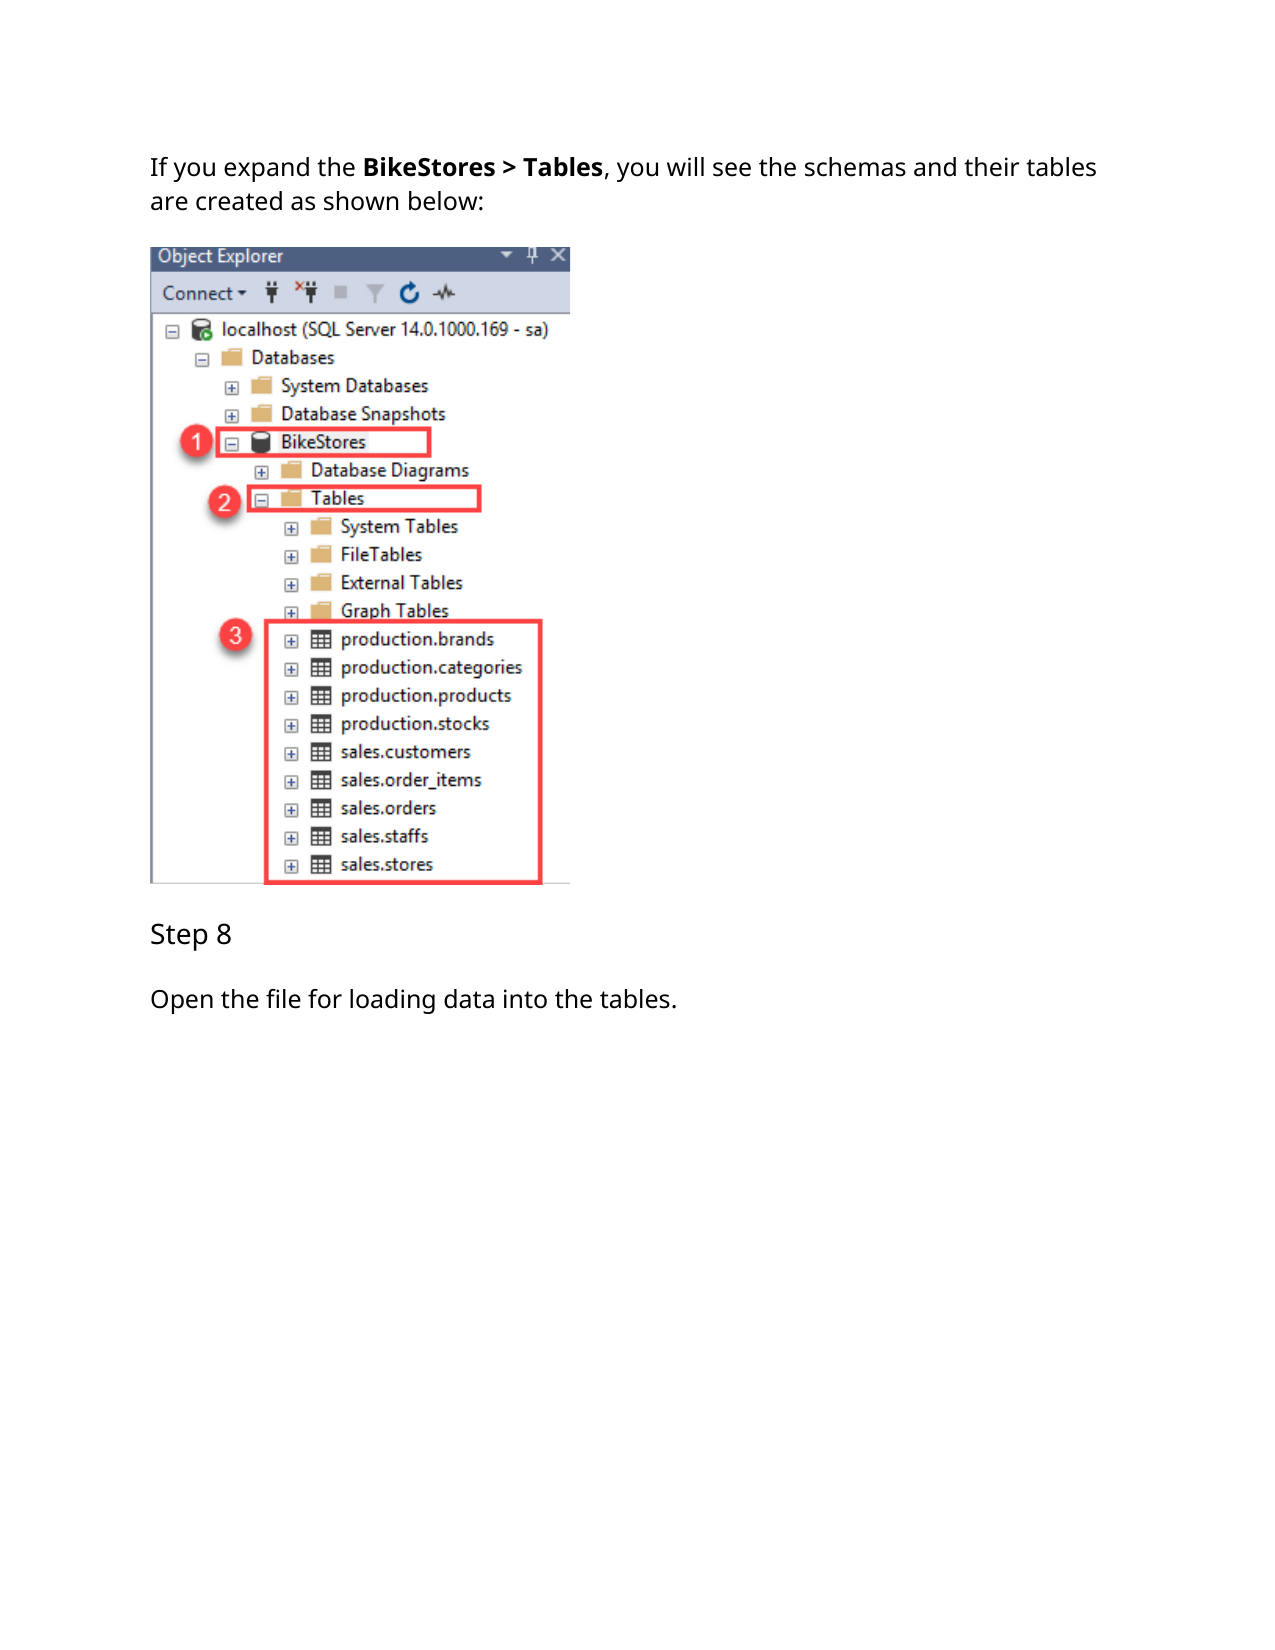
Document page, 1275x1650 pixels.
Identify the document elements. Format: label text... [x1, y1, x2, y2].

text Step 8 [150, 914, 1125, 952]
picture [150, 247, 571, 885]
text If you expand the BikeStores > Tables, you will see the schemas and their tables are created as shown below: [150, 150, 1125, 218]
text Open the file for loading data into the tables. [150, 981, 1125, 1016]
